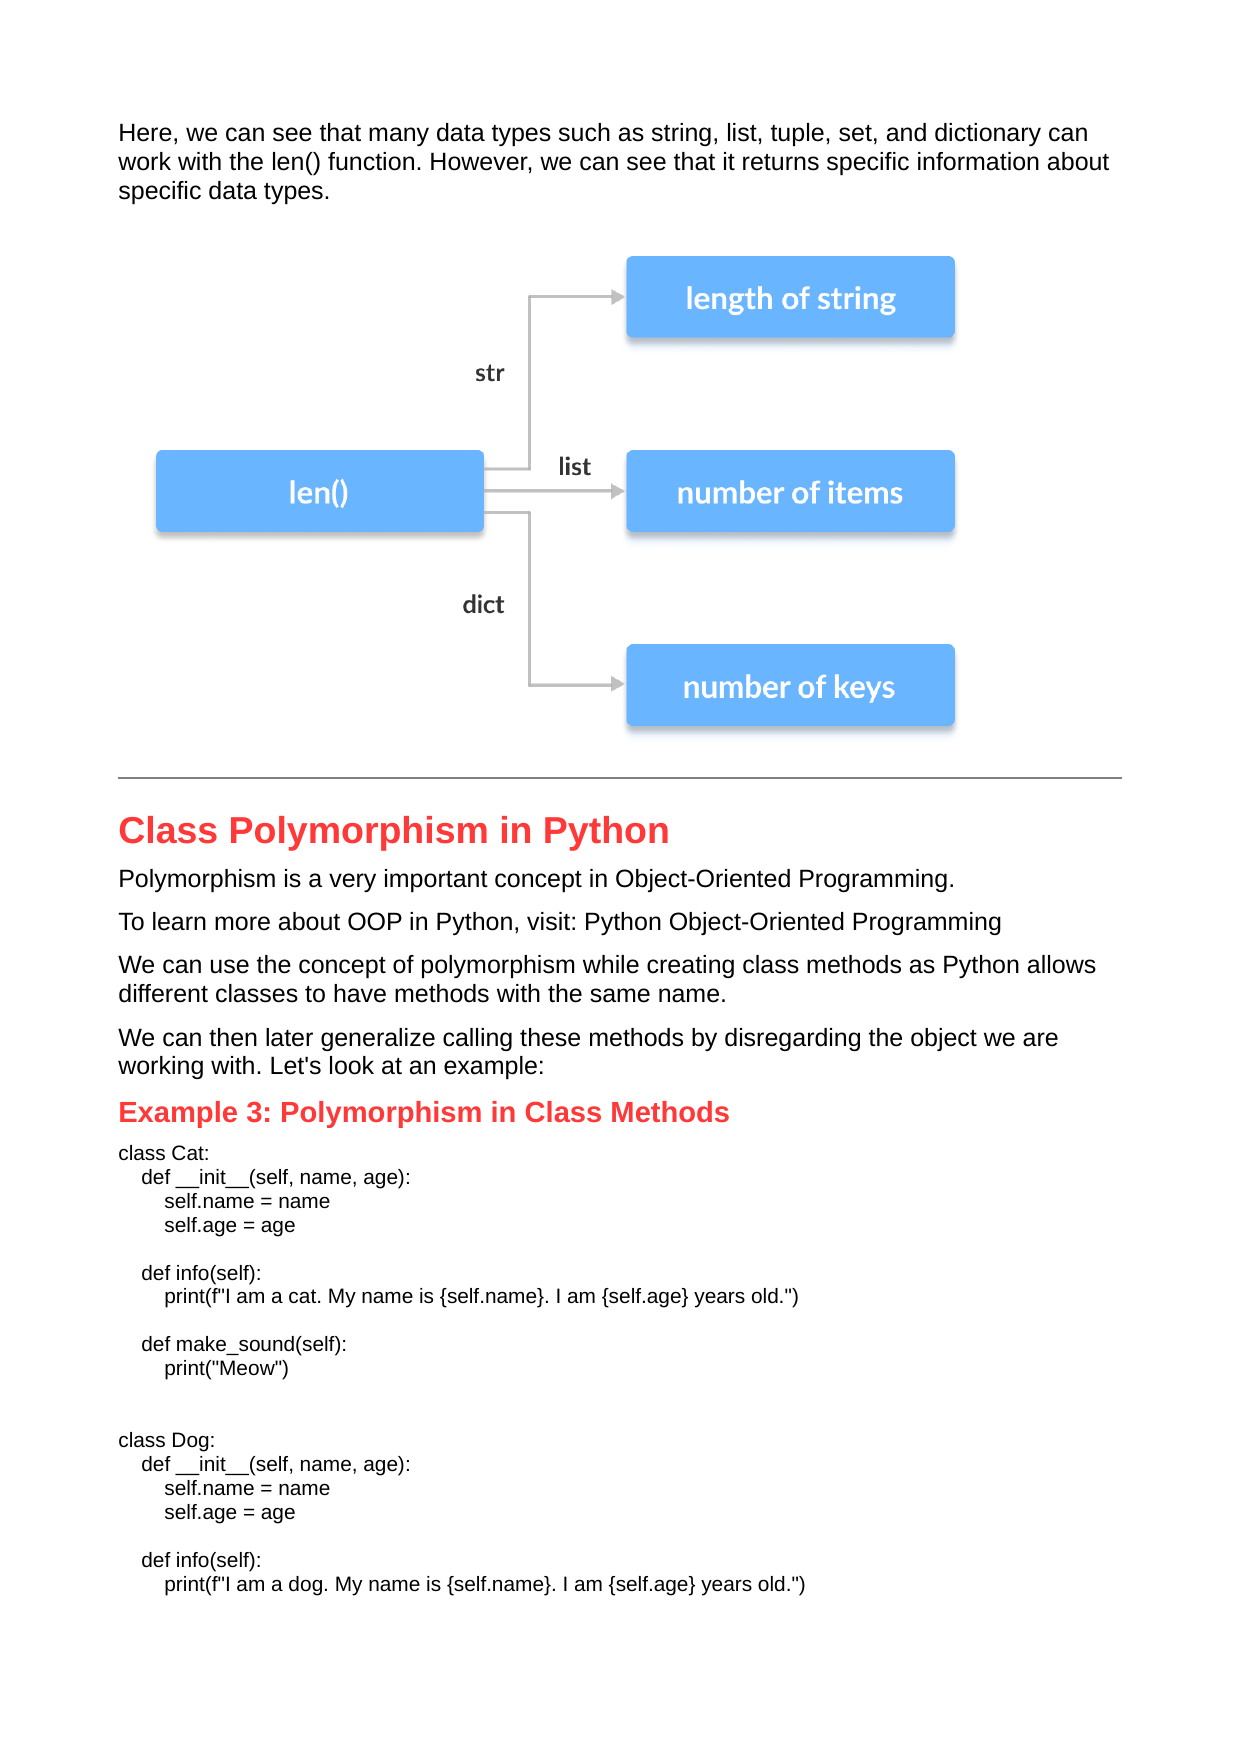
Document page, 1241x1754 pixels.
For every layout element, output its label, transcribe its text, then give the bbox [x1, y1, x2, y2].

text def make_sound(self): [118, 1332, 1122, 1356]
text self.age = age [118, 1500, 1122, 1524]
text def info(self): [118, 1260, 1122, 1284]
picture [118, 218, 992, 763]
text print(f"I am a dog. My name is {self.name}. I am {self.age} years old.") [118, 1572, 1122, 1596]
text To learn more about OOP in Python, visit: Python Object-Oriented Programming [118, 907, 1122, 936]
subtitle Example 3: Polymorphism in Class Methods [118, 1094, 1122, 1128]
text class Cat: [118, 1141, 1122, 1164]
text We can then later generalize calling these methods by disregarding the object we are working with. Let's look at an example: [118, 1022, 1122, 1080]
text self.name = name [118, 1188, 1122, 1212]
text print("Meow") [118, 1356, 1122, 1380]
text print(f"I am a cat. My name is {self.name}. I am {self.age} years old.") [118, 1284, 1122, 1308]
text self.name = name [118, 1476, 1122, 1500]
text def __init__(self, name, age): [118, 1164, 1122, 1188]
text def __init__(self, name, age): [118, 1452, 1122, 1476]
text self.age = age [118, 1212, 1122, 1236]
text Polymorphism is a very important concept in Object-Oriented Programming. [118, 864, 1122, 892]
text Here, we can see that many data types such as string, list, tuple, set, and dictionary can work with the len() function. However, we can see that it returns specific information about specific data types. [118, 118, 1122, 204]
text def info(self): [118, 1548, 1122, 1572]
text class Dog: [118, 1428, 1122, 1452]
text We can use the concept of polymorphism while creating class methods as Python allows different classes to have methods with the same name. [118, 950, 1122, 1008]
subtitle Class Polymorphism in Python [118, 808, 1122, 851]
